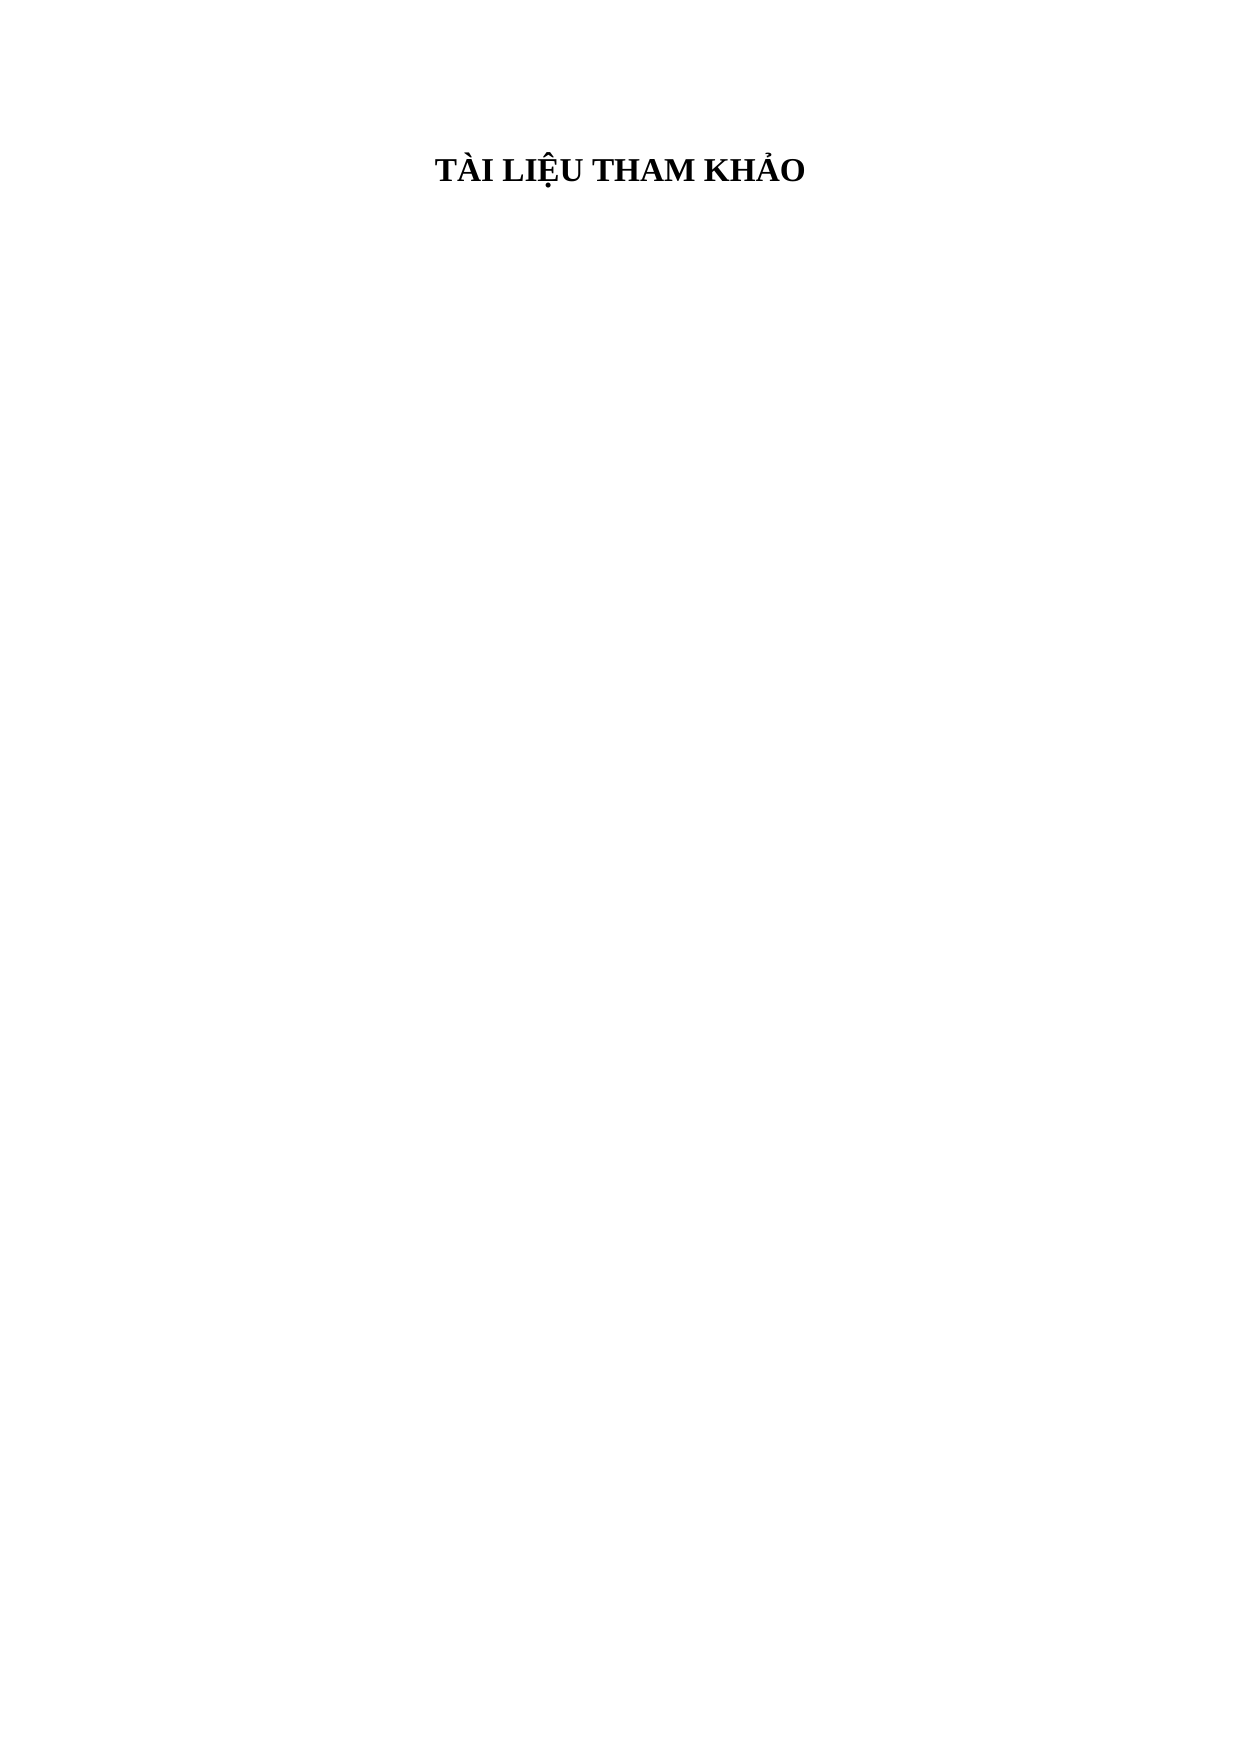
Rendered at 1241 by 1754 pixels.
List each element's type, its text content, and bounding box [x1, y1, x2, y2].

text TÀI LIỆU THAM KHẢO [150, 150, 1090, 188]
